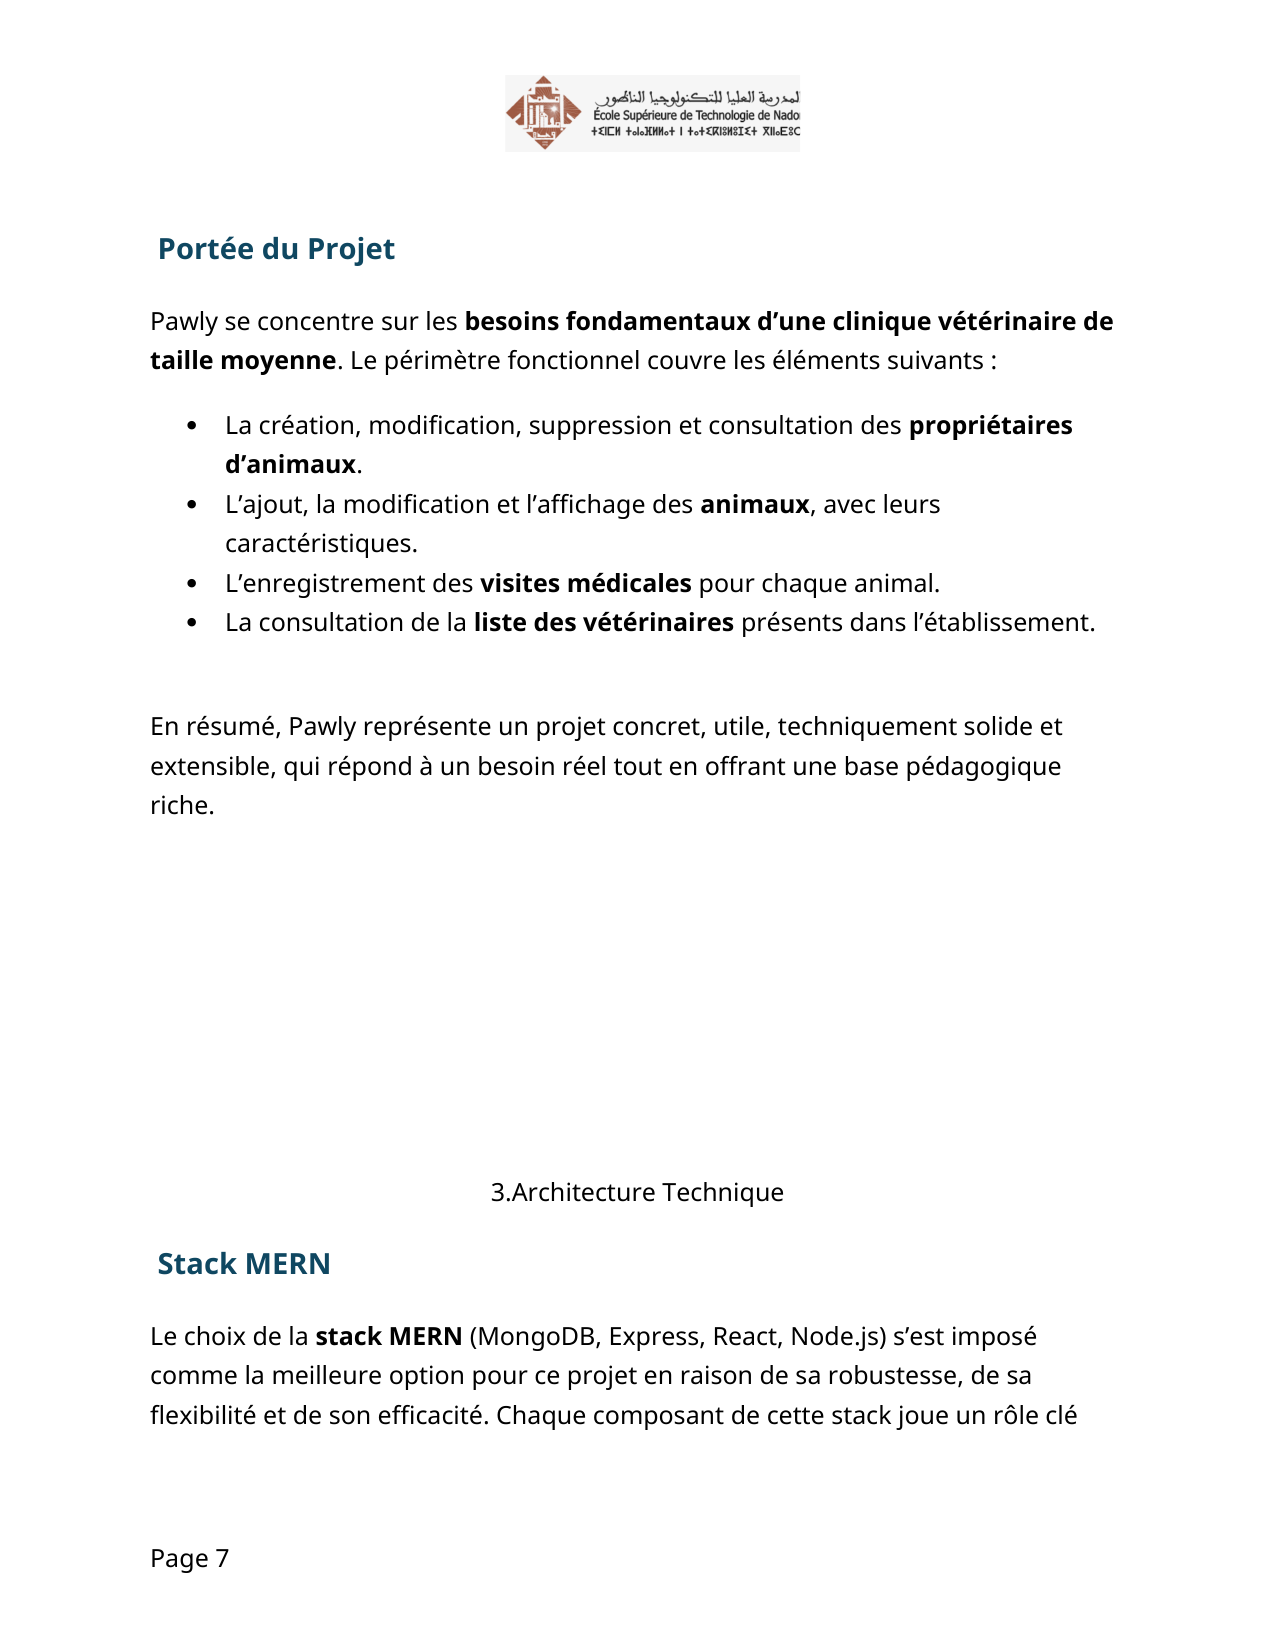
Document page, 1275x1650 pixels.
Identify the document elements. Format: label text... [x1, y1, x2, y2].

list L’ajout, la modification et l’affichage des animaux, avec leurs caractéristiques. [187, 486, 1125, 560]
list La consultation de la liste des vétérinaires présents dans l’établissement. [187, 605, 1125, 639]
list La création, modification, suppression et consultation des propriétaires d’animaux. [187, 407, 1125, 481]
text 3.Architecture Technique [150, 1174, 1125, 1208]
subtitle Portée du Projet [150, 228, 1125, 268]
subtitle Stack MERN [150, 1243, 1125, 1283]
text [150, 1318, 1125, 1431]
text En résumé, Pawly représente un projet concret, utile, techniquement solide et extensible, qui répond à un besoin réel tout en offrant une base pédagogique riche. [150, 709, 1125, 822]
text Pawly se concentre sur les besoins fondamentaux d’une clinique vétérinaire de taille moyenne. Le périmètre fonctionnel couvre les éléments suivants : [150, 303, 1125, 377]
list L’enregistrement des visites médicales pour chaque animal. [187, 565, 1125, 599]
